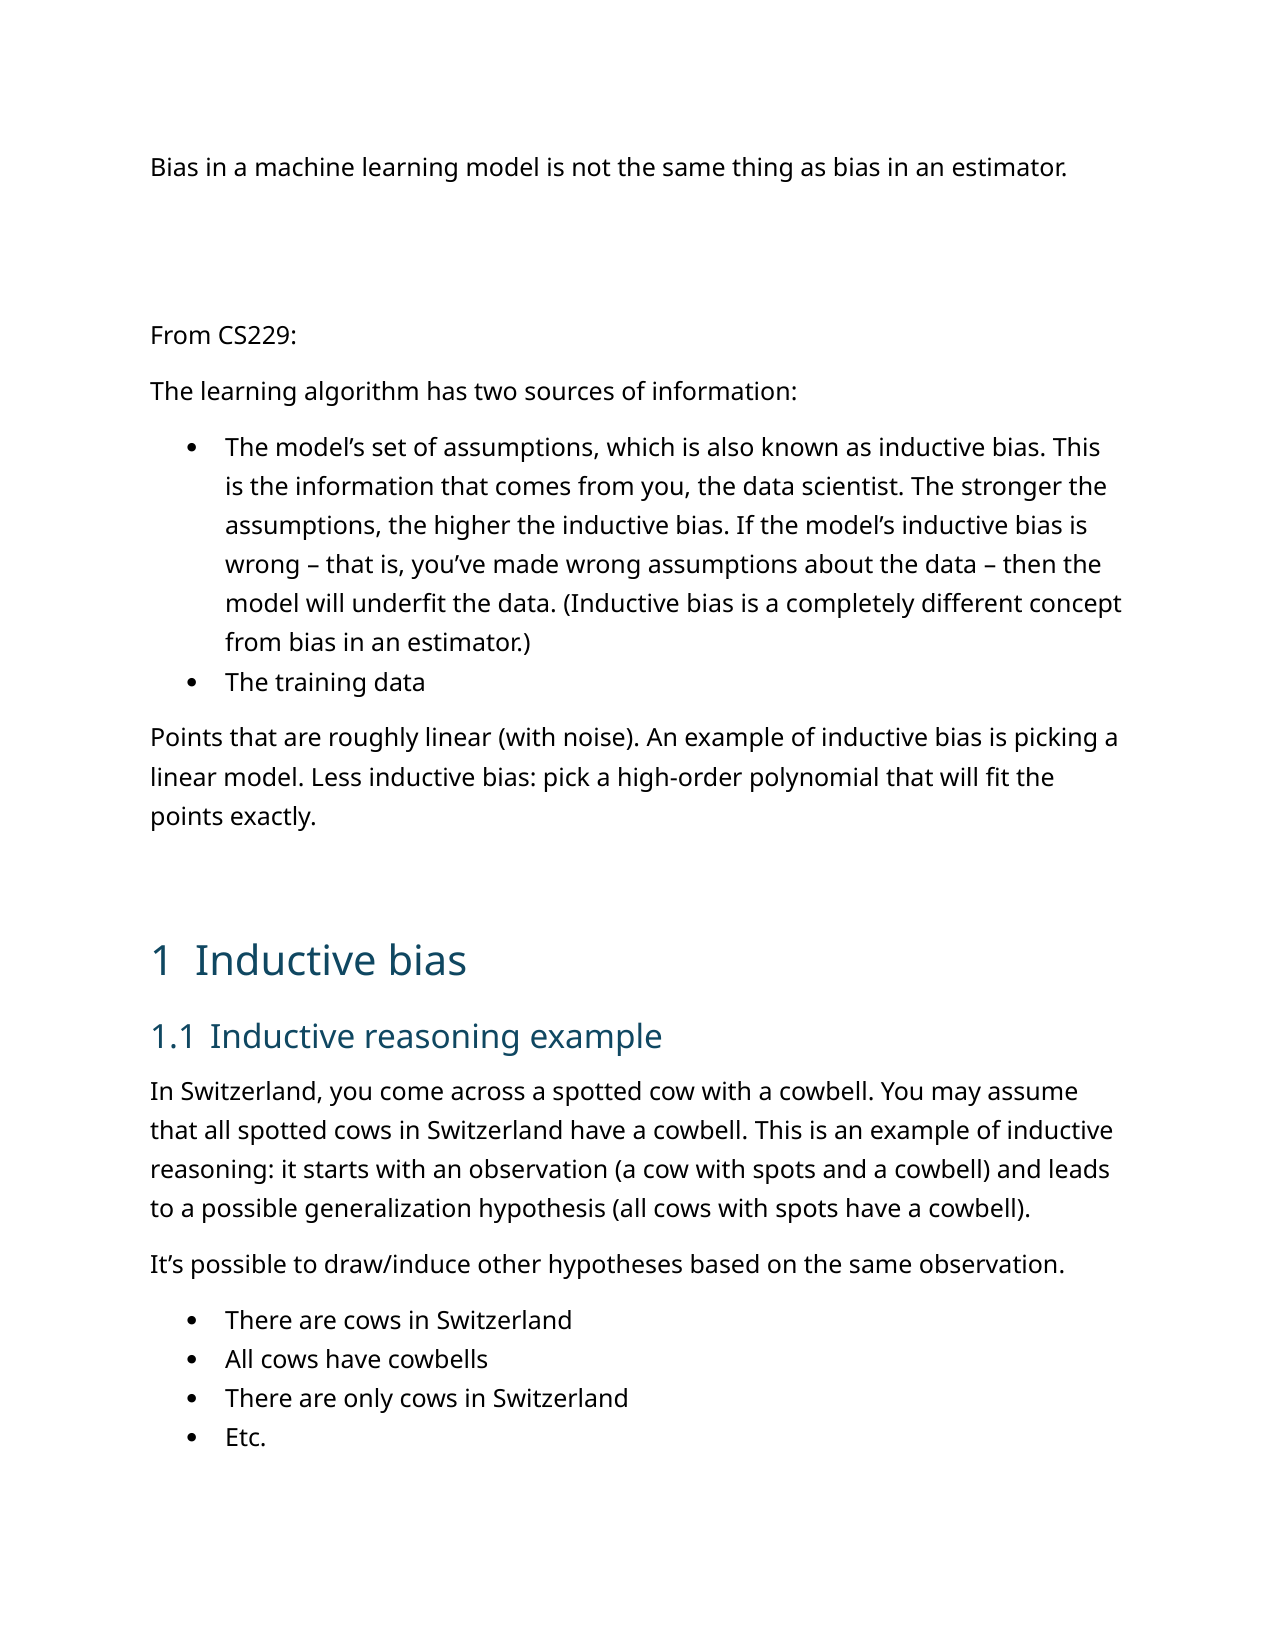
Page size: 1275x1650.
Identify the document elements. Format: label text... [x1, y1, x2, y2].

list There are cows in Switzerland [187, 1302, 1125, 1336]
subtitle Inductive reasoning example [150, 1013, 1125, 1058]
text Bias in a machine learning model is not the same thing as bias in an estimator. [150, 150, 1125, 184]
text It’s possible to draw/induce other hypotheses based on the same observation. [150, 1247, 1125, 1281]
list The model’s set of assumptions, which is also known as inductive bias. This is the information that comes from you, the data scientist. The stronger the assumptions, the higher the inductive bias. If the model’s inductive bias is wrong – that is, you’ve made wrong assumptions about the data – then the model will underfit the data. (Inductive bias is a completely different concept from bias in an estimator.) [187, 429, 1125, 659]
subtitle Inductive bias [150, 931, 1125, 988]
text Points that are roughly linear (with noise). An example of inductive bias is picking a linear model. Less inductive bias: pick a high-order polynomial that will fit the points exactly. [150, 720, 1125, 832]
text In Switzerland, you come across a spotted cow with a cowbell. You may assume that all spotted cows in Switzerland have a cowbell. This is an example of inductive reasoning: it starts with an observation (a cow with spots and a cowbell) and leads to a possible generalization hypothesis (all cows with spots have a cowbell). [150, 1073, 1125, 1225]
list All cows have cowbells [187, 1342, 1125, 1376]
list Etc. [187, 1420, 1125, 1454]
text From CS229: [150, 317, 1125, 352]
list There are only cows in Switzerland [187, 1381, 1125, 1415]
list The training data [187, 664, 1125, 698]
text The learning algorithm has two sources of information: [150, 373, 1125, 407]
